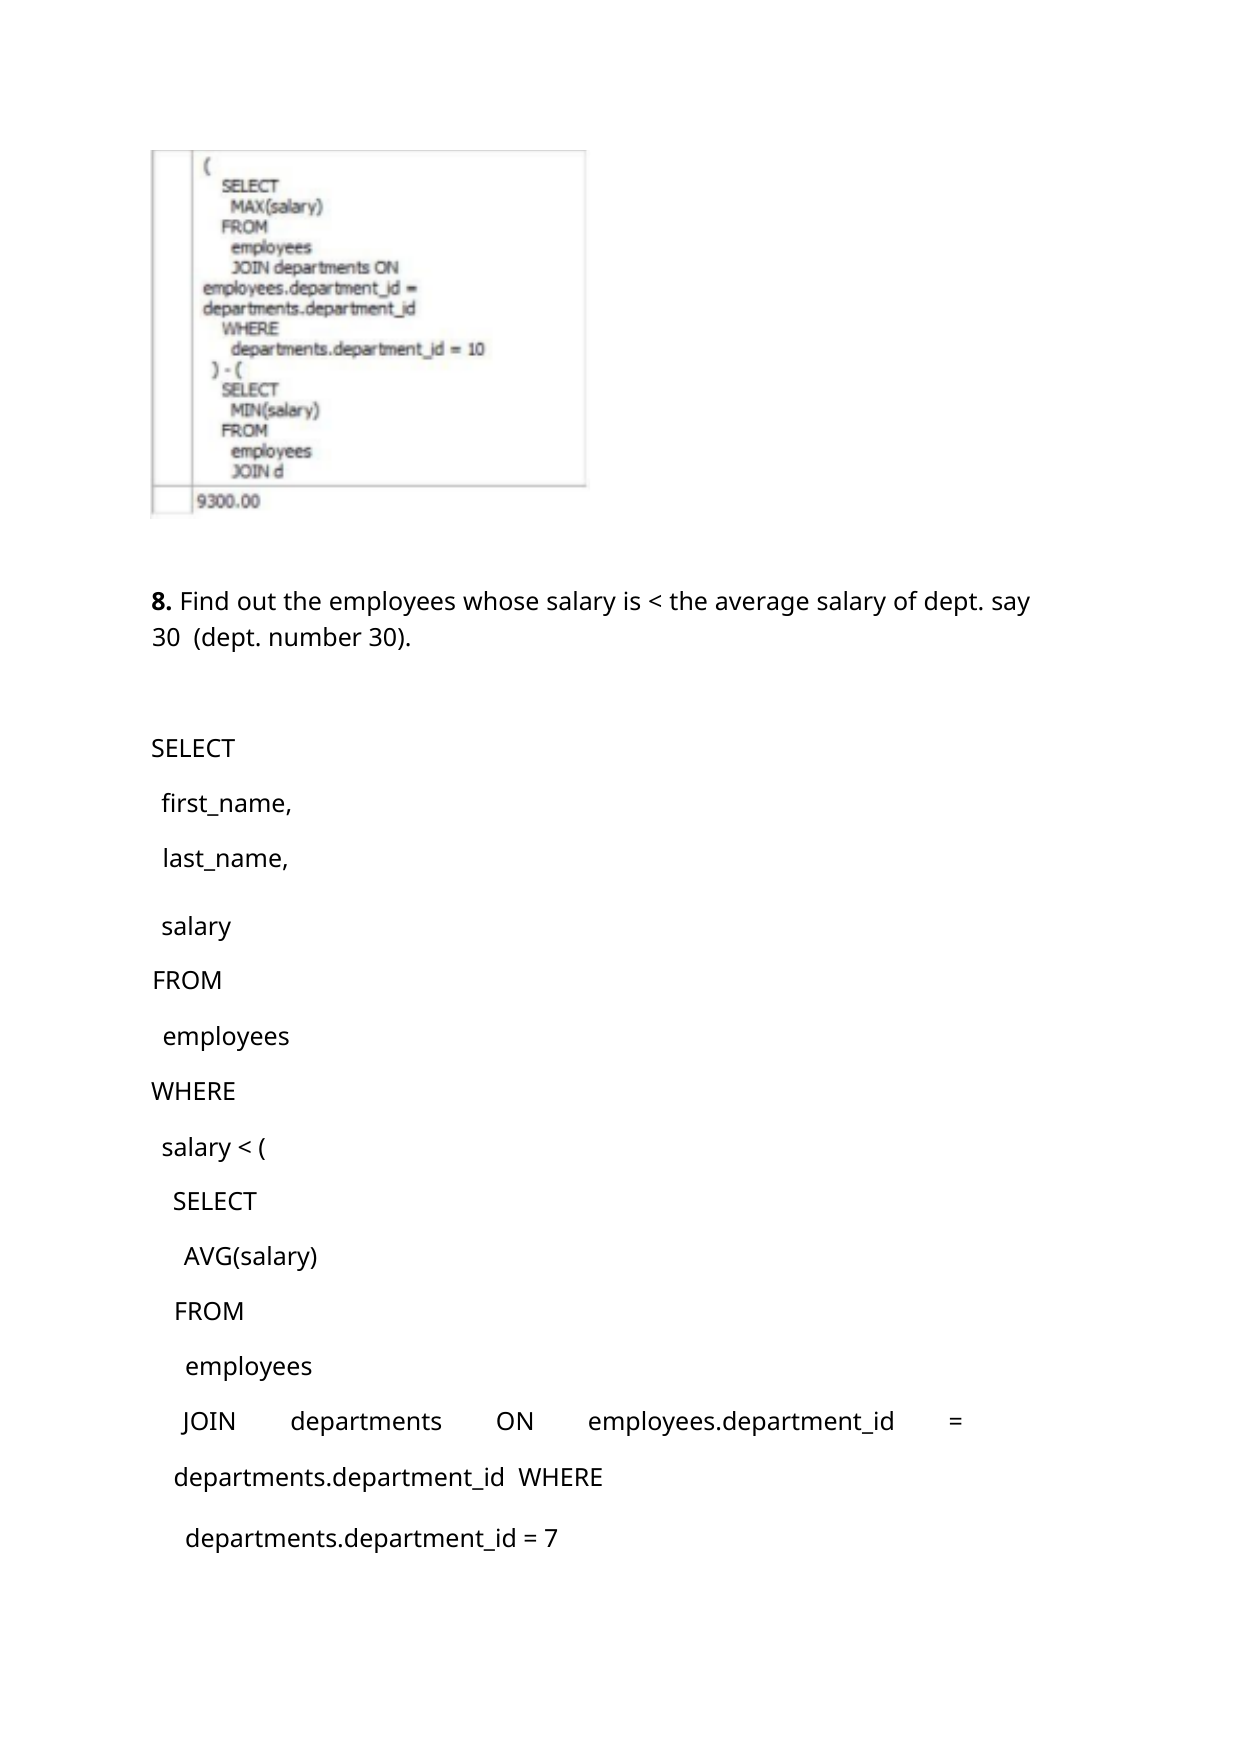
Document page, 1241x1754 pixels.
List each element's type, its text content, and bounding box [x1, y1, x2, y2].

picture [150, 150, 590, 519]
text JOIN departments ON employees.department_id = departments.department_id WHERE [173, 1404, 964, 1494]
text 8. Find out the employees whose salary is < the average salary of dept. say 30 (dept. number 30). [151, 583, 1031, 654]
text FROM [152, 963, 1090, 997]
text SELECT [151, 731, 1090, 765]
text employees [185, 1348, 1090, 1382]
text FROM [174, 1294, 1090, 1328]
text salary < ( [161, 1129, 1090, 1163]
text employees [162, 1018, 1090, 1052]
text SELECT [173, 1184, 1090, 1218]
text salary [161, 908, 1090, 942]
text WHERE [151, 1073, 1090, 1107]
text departments.department_id = 7 [185, 1521, 1090, 1555]
text AVG(salary) [183, 1239, 1090, 1273]
text last_name, [162, 841, 1090, 875]
text first_name, [161, 786, 1090, 820]
